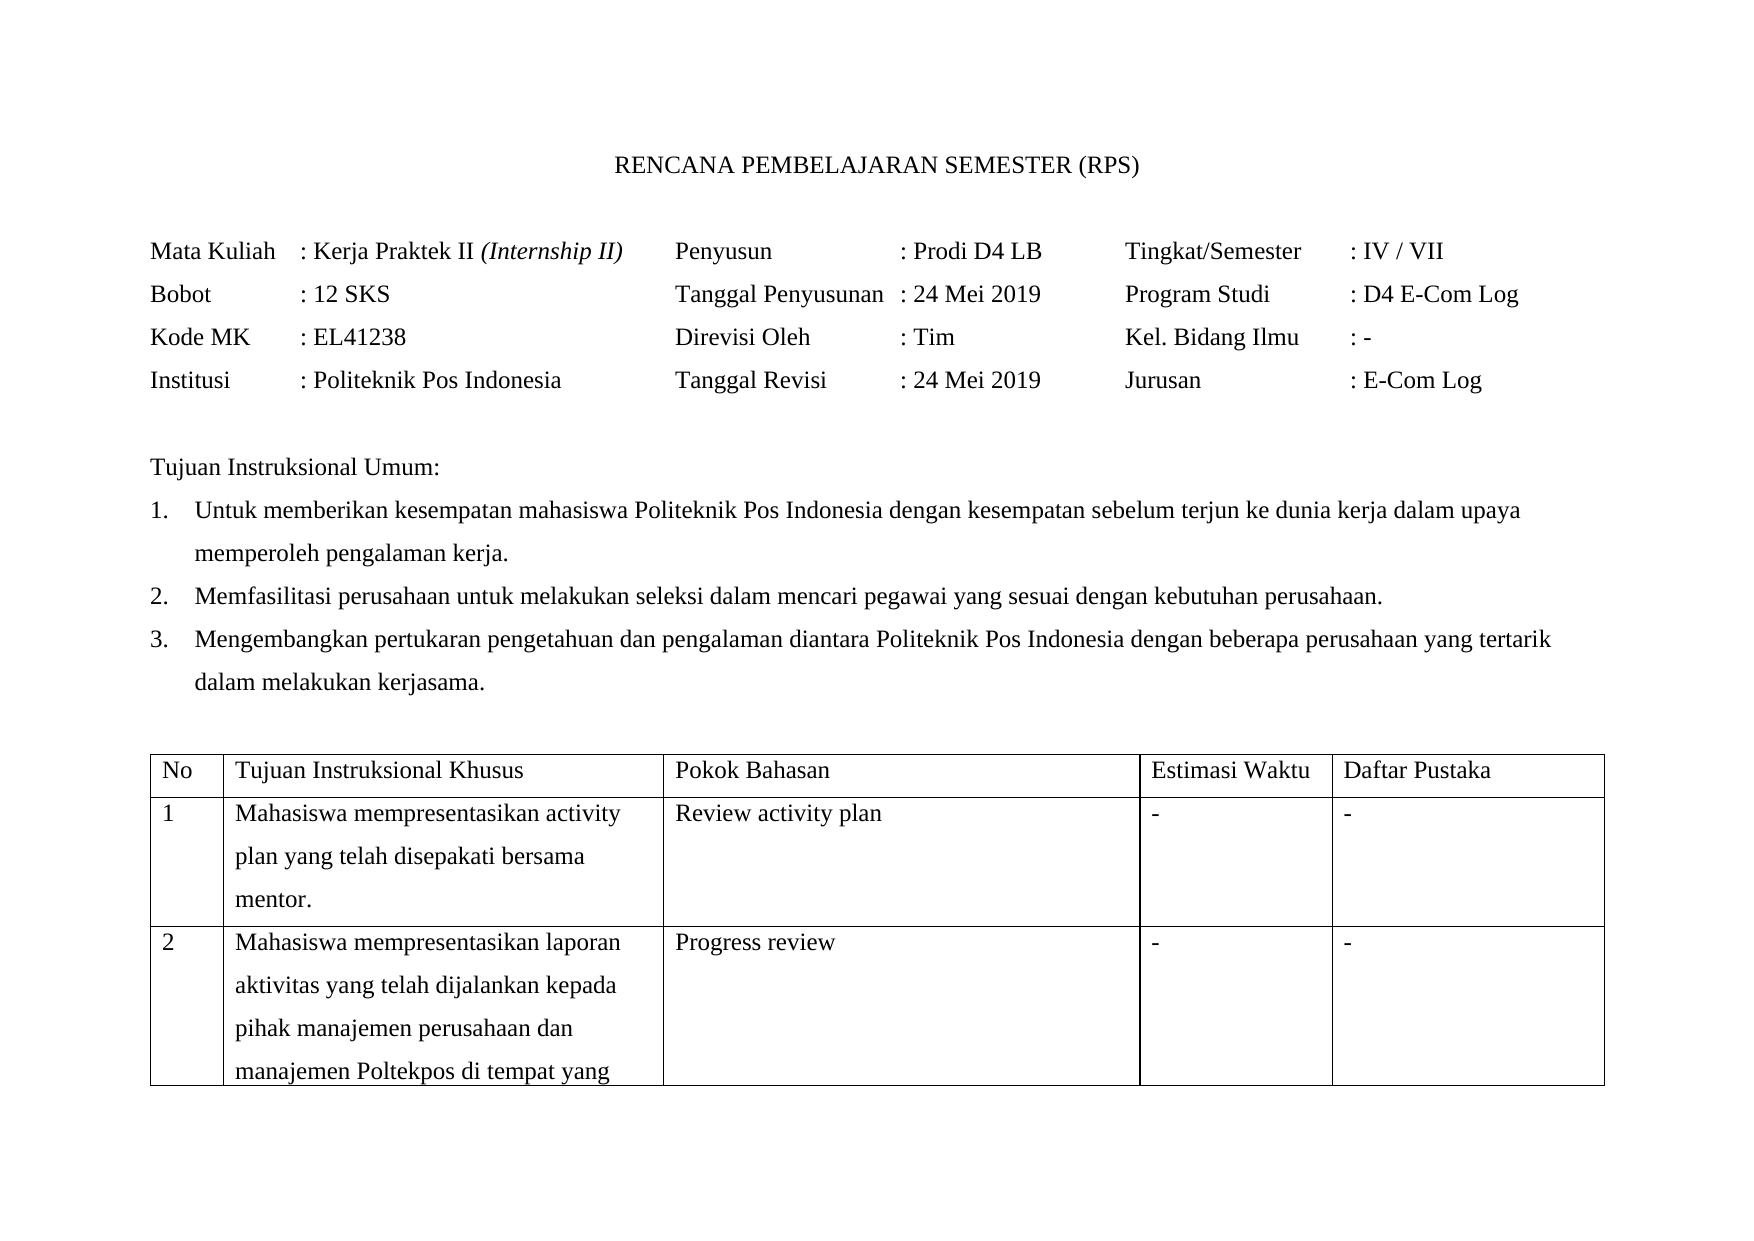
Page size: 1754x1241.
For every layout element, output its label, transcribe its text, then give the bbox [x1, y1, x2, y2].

text Mata Kuliah : Kerja Praktek II (Internship II) Penyusun : Prodi D4 LB Tingkat/Semester : IV / VII [150, 236, 1604, 265]
table_header No [151, 755, 223, 797]
text RENCANA PEMBELAJARAN SEMESTER (RPS) [150, 150, 1604, 179]
list Untuk memberikan kesempatan mahasiswa Politeknik Pos Indonesia dengan kesempatan sebelum terjun ke dunia kerja dalam upaya memperoleh pengalaman kerja. [150, 495, 1604, 567]
text Institusi : Politeknik Pos Indonesia Tanggal Revisi : 24 Mei 2019 Jurusan : E-Com Log [150, 366, 1604, 394]
table_cell Review activity plan [664, 798, 1139, 926]
table_cell - [1141, 927, 1332, 1085]
table_header Tujuan Instruksional Khusus [224, 755, 663, 797]
table_cell - [1333, 927, 1604, 1085]
text Kode MK : EL41238 Direvisi Oleh : Tim Kel. Bidang Ilmu : - [150, 322, 1604, 351]
text Tujuan Instruksional Umum: [150, 452, 1604, 481]
table_header Pokok Bahasan [664, 755, 1139, 797]
list Mengembangkan pertukaran pengetahuan dan pengalaman diantara Politeknik Pos Indonesia dengan beberapa perusahaan yang tertarik dalam melakukan kerjasama. [150, 624, 1604, 696]
text Bobot : 12 SKS Tanggal Penyusunan : 24 Mei 2019 Program Studi : D4 E-Com Log [150, 279, 1604, 308]
table_cell - [1333, 798, 1604, 926]
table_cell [224, 927, 663, 1085]
list Memfasilitasi perusahaan untuk melakukan seleksi dalam mencari pegawai yang sesuai dengan kebutuhan perusahaan. [150, 581, 1604, 610]
table_header Estimasi Waktu [1141, 755, 1332, 797]
table_cell 1 [151, 798, 223, 926]
table_header Daftar Pustaka [1333, 755, 1604, 797]
table_cell Mahasiswa mempresentasikan activity plan yang telah disepakati bersama mentor. [224, 798, 663, 926]
table_cell - [1141, 798, 1332, 926]
table_cell Progress review [664, 927, 1139, 1085]
table_cell 2 [151, 927, 223, 1085]
